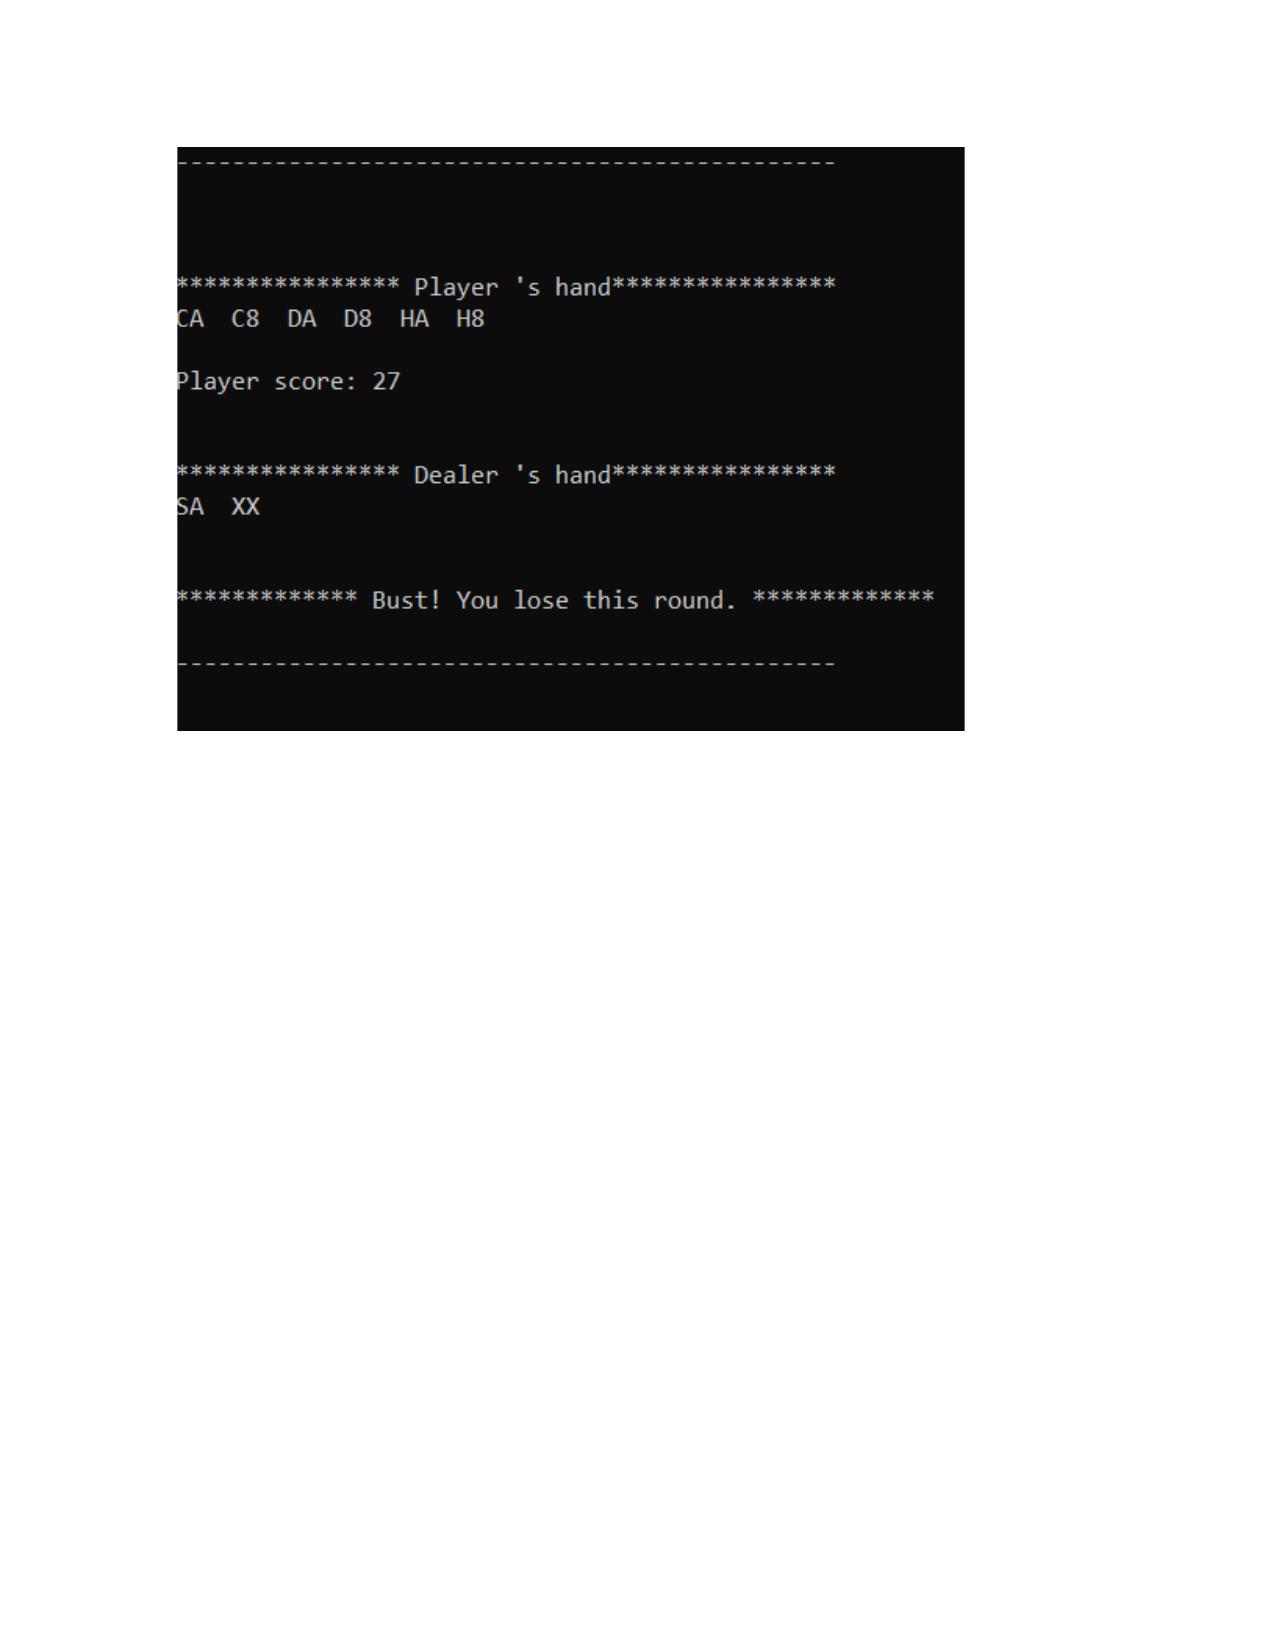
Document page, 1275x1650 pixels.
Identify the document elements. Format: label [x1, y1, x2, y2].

picture [177, 147, 965, 731]
